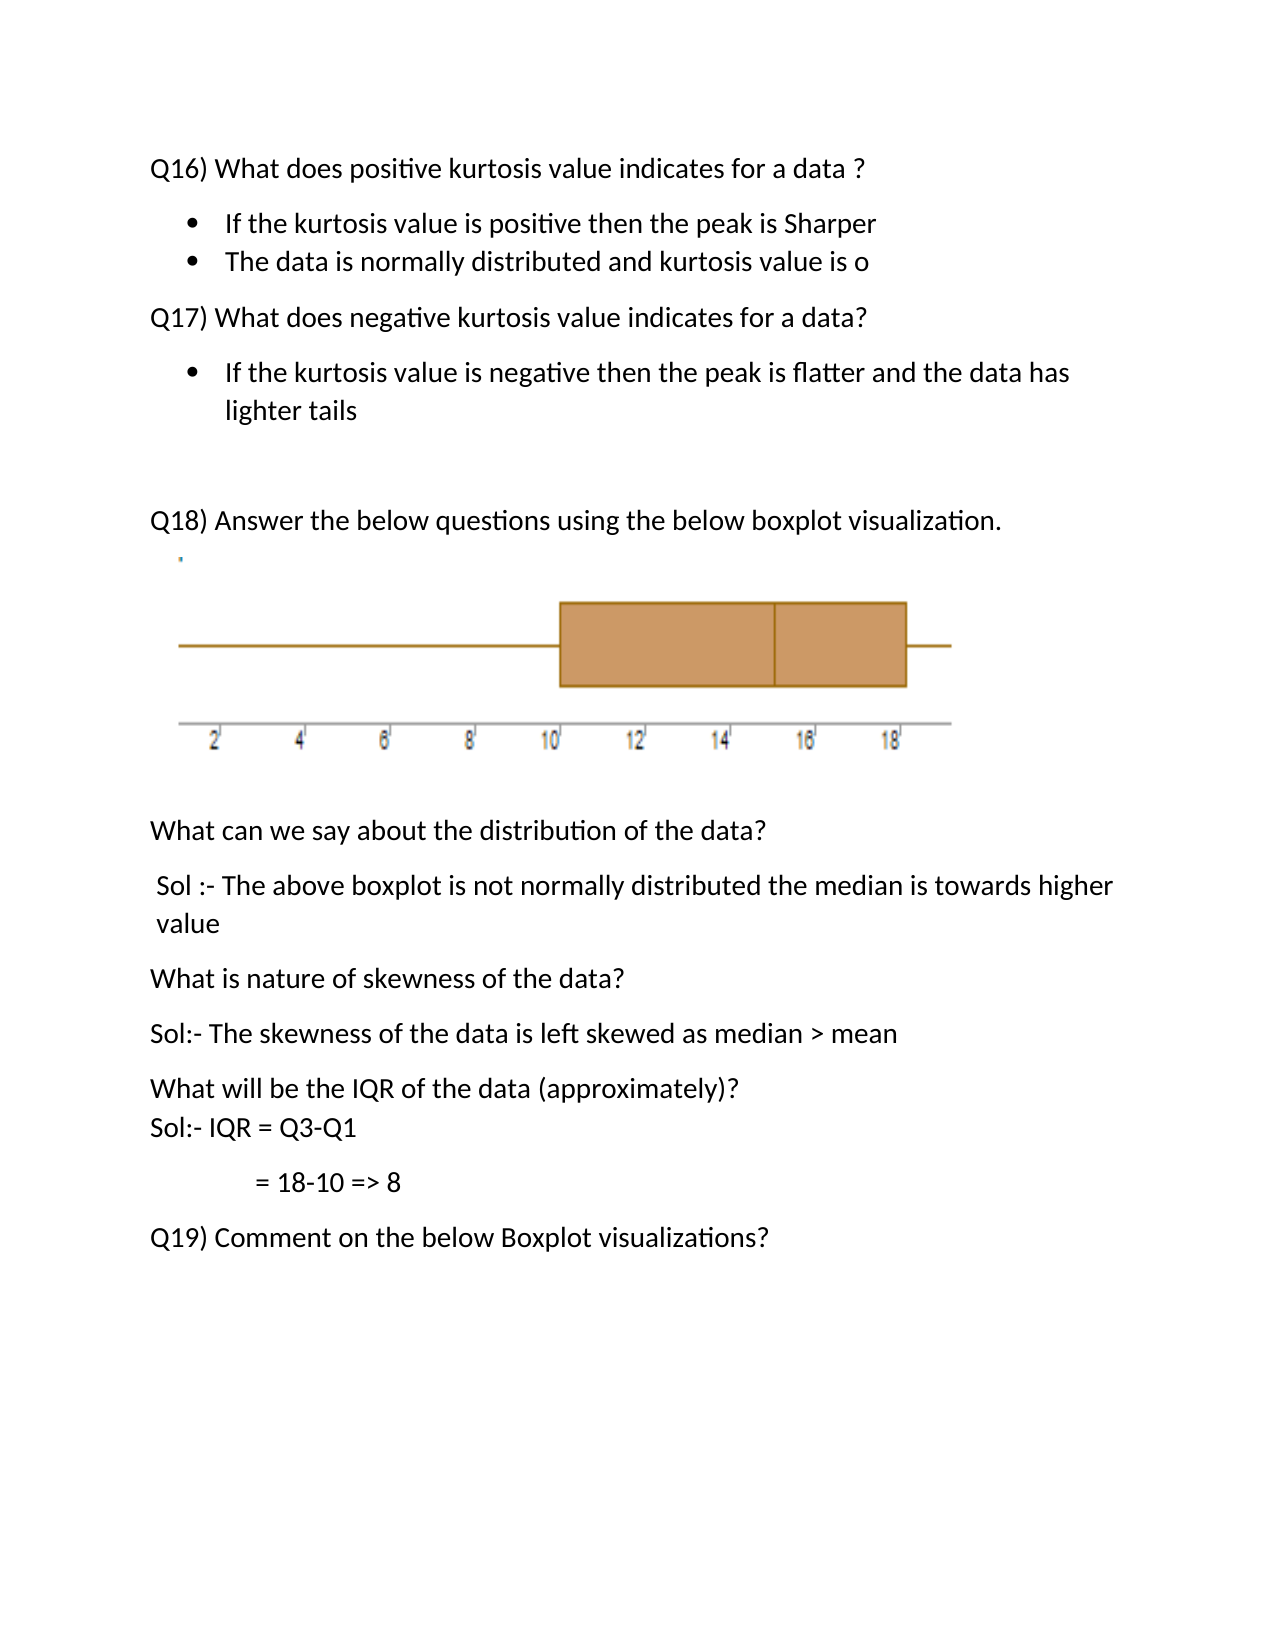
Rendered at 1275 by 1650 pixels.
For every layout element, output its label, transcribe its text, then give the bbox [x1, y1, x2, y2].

text What is nature of skewness of the data? [150, 960, 1125, 996]
text What will be the IQR of the data (approximately)? Sol:- IQR = Q3-Q1 [150, 1071, 1125, 1144]
text Sol:- The skewness of the data is left skewed as median > mean [150, 1015, 1125, 1051]
text Q17) What does negative kurtosis value indicates for a data? [150, 299, 1125, 334]
picture [150, 557, 1068, 793]
text = 18-10 => 8 [150, 1164, 1125, 1200]
text Q18) Answer the below questions using the below boxplot visualization. [150, 502, 1125, 538]
text Sol :- The above boxplot is not normally distributed the median is towards higher value [156, 867, 1125, 941]
list If the kurtosis value is negative then the peak is flatter and the data has lighter tails [187, 354, 1125, 428]
list If the kurtosis value is positive then the peak is Sharper [187, 205, 1125, 241]
text What can we say about the distribution of the data? [150, 812, 1125, 847]
text Q16) What does positive kurtosis value indicates for a data ? [150, 150, 1125, 186]
list The data is normally distributed and kurtosis value is o [187, 243, 1125, 279]
text Q19) Comment on the below Boxplot visualizations? [150, 1219, 1125, 1255]
